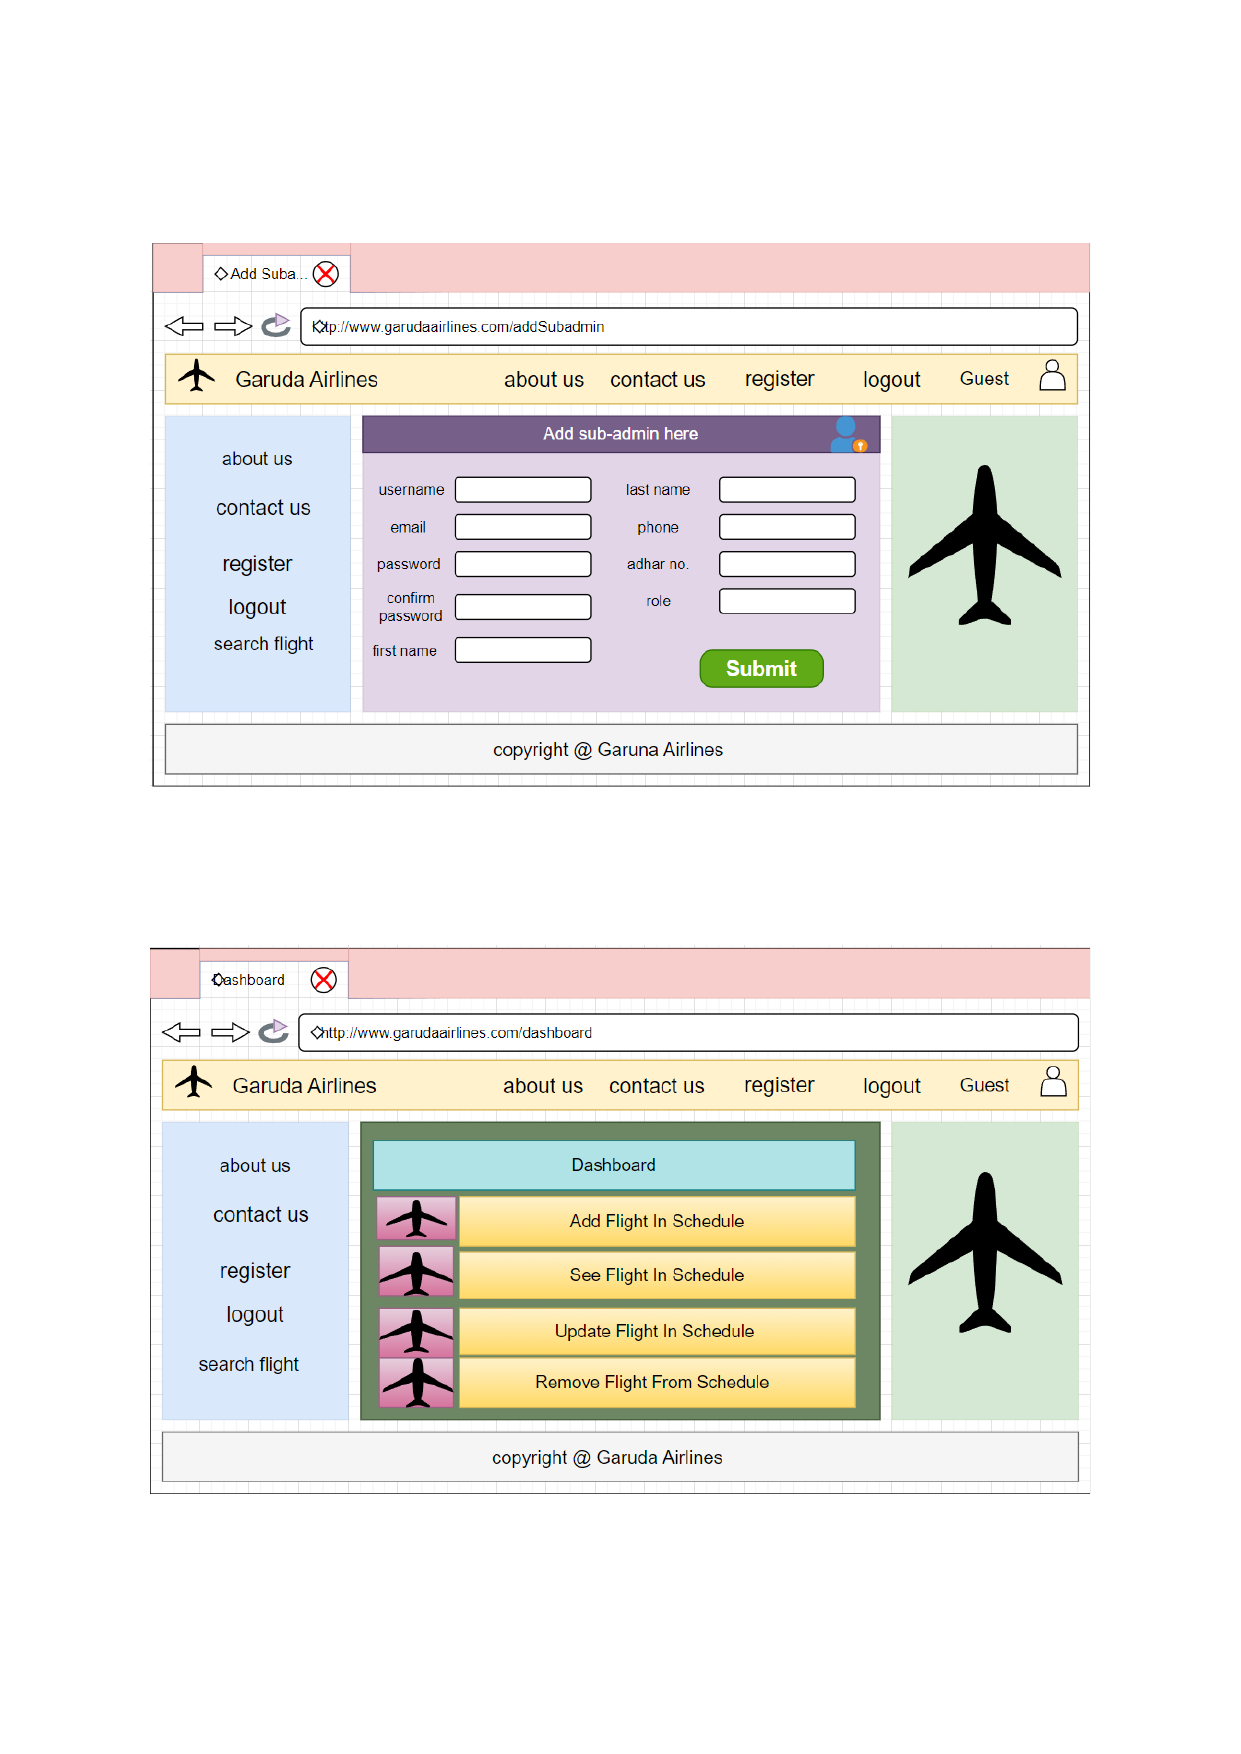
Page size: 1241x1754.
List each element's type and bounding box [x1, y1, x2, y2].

picture [150, 243, 1091, 787]
picture [150, 945, 1091, 1494]
